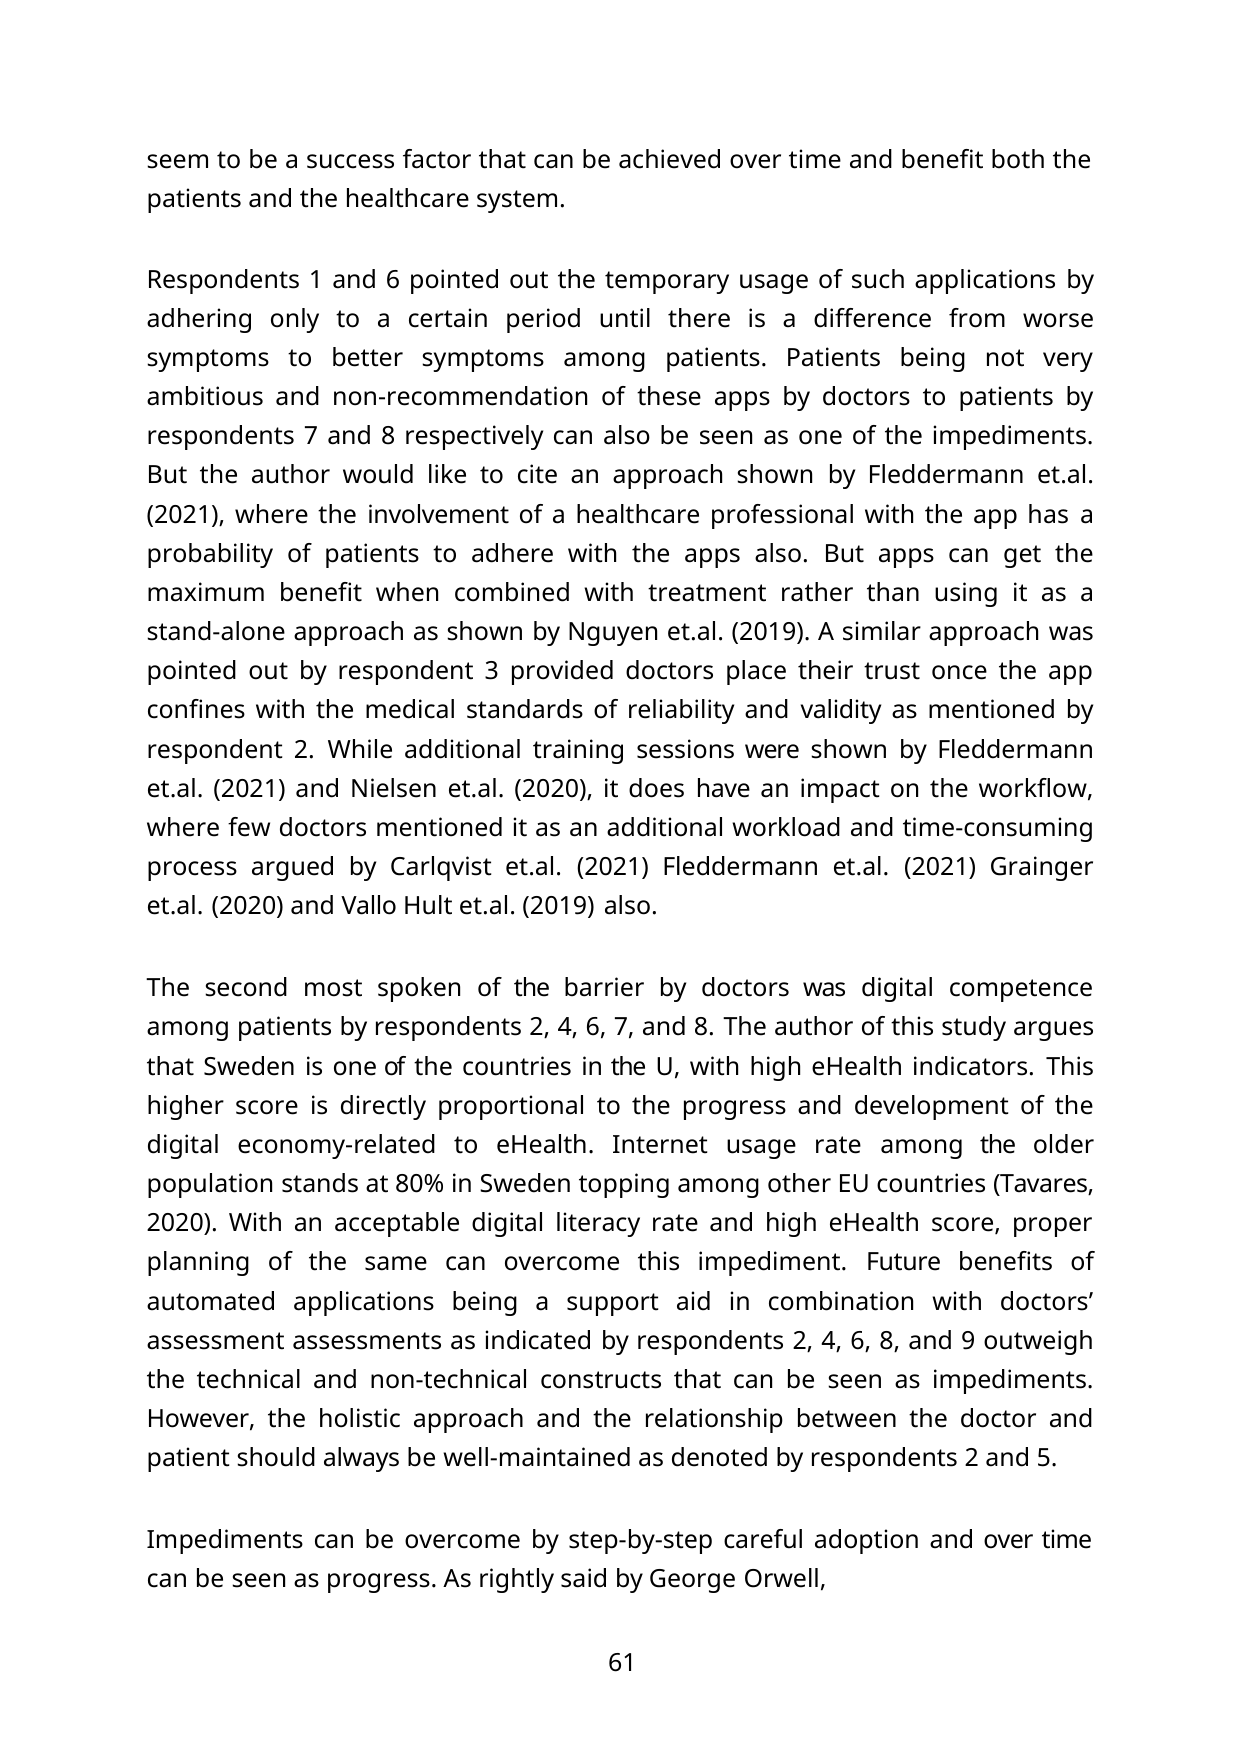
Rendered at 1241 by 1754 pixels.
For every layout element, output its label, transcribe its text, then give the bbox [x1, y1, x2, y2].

text Respondents 1 and 6 pointed out the temporary usage of such applications by adhering only to a certain period until there is a difference from worse symptoms to better symptoms among patients. Patients being not very ambitious and non-recommendation of these apps by doctors to patients by respondents 7 and 8 respectively can also be seen as one of the impediments. But the author would like to cite an approach shown by Fleddermann et.al. (2021), where the involvement of a healthcare professional with the app has a probability of patients to adhere with the apps also. But apps can get the maximum benefit when combined with treatment rather than using it as a stand-alone approach as shown by Nguyen et.al. (2019). A similar approach was pointed out by respondent 3 provided doctors place their trust once the app confines with the medical standards of reliability and validity as mentioned by respondent 2. While additional training sessions were shown by Fleddermann et.al. (2021) and Nielsen et.al. (2020), it does have an impact on the workflow, where few doctors mentioned it as an additional workload and time-consuming process argued by Carlqvist et.al. (2021) Fleddermann et.al. (2021) Grainger et.al. (2020) and Vallo Hult et.al. (2019) also. [146, 261, 1094, 922]
text The second most spoken of the barrier by doctors was digital competence among patients by respondents 2, 4, 6, 7, and 8. The author of this study argues that Sweden is one of the countries in the U, with high eHealth indicators. This higher score is directly proportional to the progress and development of the digital economy-related to eHealth. Internet usage rate among the older population stands at 80% in Sweden topping among other EU countries (Tavares, 2020). With an acceptable digital literacy rate and high eHealth score, proper planning of the same can overcome this impediment. Future benefits of automated applications being a support aid in combination with doctors’ assessment assessments as indicated by respondents 2, 4, 6, 8, and 9 outweigh the technical and non-technical constructs that can be seen as impediments. However, the holistic approach and the relationship between the doctor and patient should always be well-maintained as denoted by respondents 2 and 5. [146, 970, 1094, 1474]
text Impediments can be overcome by step-by-step careful adoption and over time can be seen as progress. As rightly said by George Orwell, [146, 1521, 1093, 1594]
text seem to be a success factor that can be achieved over time and benefit both the patients and the healthcare system. [146, 142, 1094, 215]
